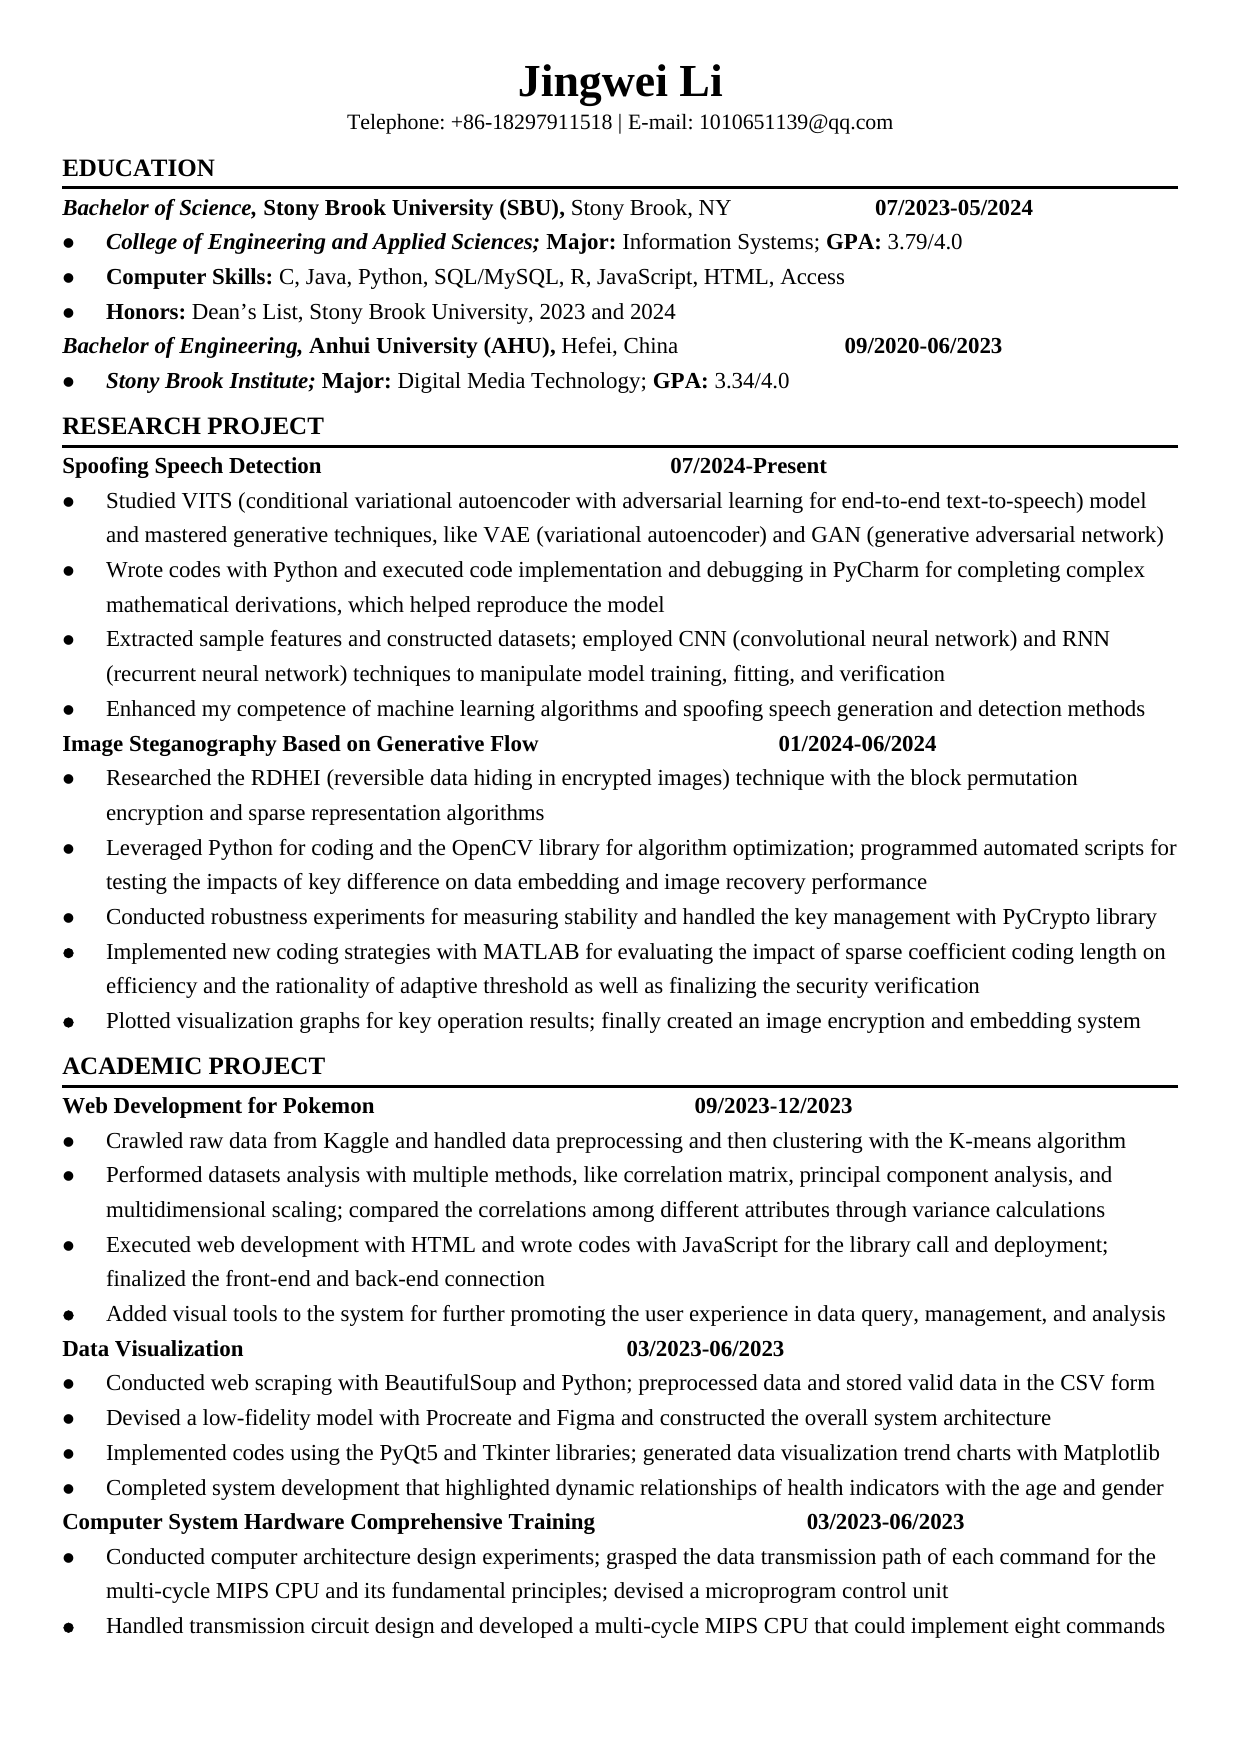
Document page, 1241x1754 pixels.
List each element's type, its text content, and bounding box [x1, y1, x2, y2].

text Data Visualization 03/2023-06/2023 [62, 1331, 1178, 1365]
list Extracted sample features and constructed datasets; employed CNN (convolutional neural network) and RNN (recurrent neural network) techniques to manipulate model training, fitting, and verification [62, 621, 1178, 691]
text EDUCATION [62, 150, 1178, 186]
text Bachelor of Engineering, Anhui University (AHU), Hefei, China 09/2020-06/2023 [62, 328, 1178, 363]
list Implemented codes using the PyQt5 and Tkinter libraries; generated data visualization trend charts with Matplotlib [62, 1435, 1178, 1469]
list Stony Brook Institute; Major: Digital Media Technology; GPA: 3.34/4.0 [62, 363, 1178, 398]
list Studied VITS (conditional variational autoencoder with adversarial learning for end-to-end text-to-speech) model and mastered generative techniques, like VAE (variational autoencoder) and GAN (generative adversarial network) [62, 483, 1178, 552]
list Conducted web scraping with BeautifulSoup and Python; preprocessed data and stored valid data in the CSV form [62, 1365, 1178, 1400]
text Image Steganography Based on Generative Flow 01/2024-06/2024 [62, 725, 1178, 760]
list Conducted robustness experiments for measuring stability and handled the key management with PyCrypto library [62, 899, 1178, 933]
list Researched the RDHEI (reversible data hiding in encrypted images) technique with the block permutation encryption and sparse representation algorithms [62, 760, 1178, 829]
list Leveraged Python for coding and the OpenCV library for algorithm optimization; programmed automated scripts for testing the impacts of key difference on data embedding and image recovery performance [62, 829, 1178, 899]
list Added visual tools to the system for further promoting the user experience in data query, management, and analysis [62, 1296, 1178, 1331]
list Executed web development with HTML and wrote codes with JavaScript for the library call and deployment; finalized the front-end and back-end connection [62, 1227, 1178, 1296]
list Computer Skills: C, Java, Python, SQL/MySQL, R, JavaScript, HTML, Access [62, 259, 1178, 294]
text Bachelor of Science, Stony Brook University (SBU), Stony Brook, NY 07/2023-05/2024 [62, 189, 1178, 224]
list Crawled raw data from Kaggle and handled data preprocessing and then clustering with the K-means algorithm [62, 1122, 1178, 1157]
list Handled transmission circuit design and developed a multi-cycle MIPS CPU that could implement eight commands [62, 1608, 1178, 1643]
list Enhanced my competence of machine learning algorithms and spoofing speech generation and detection methods [62, 691, 1178, 725]
text ACADEMIC PROJECT [62, 1048, 1178, 1085]
text RESEARCH PROJECT [62, 408, 1178, 445]
list Implemented new coding strategies with MATLAB for evaluating the impact of sparse coefficient coding length on efficiency and the rationality of adaptive threshold as well as finalizing the security verification [62, 933, 1178, 1003]
list Devised a low-fidelity model with Procreate and Figma and constructed the overall system architecture [62, 1400, 1178, 1435]
list College of Engineering and Applied Sciences; Major: Information Systems; GPA: 3.79/4.0 [62, 224, 1178, 259]
list Honors: Dean’s List, Stony Brook University, 2023 and 2024 [62, 294, 1178, 328]
list Wrote codes with Python and executed code implementation and debugging in PyCharm for completing complex mathematical derivations, which helped reproduce the model [62, 552, 1178, 621]
text Spoofing Speech Detection 07/2024-Present [62, 448, 1178, 483]
list Plotted visualization graphs for key operation results; finally created an image encryption and embedding system [62, 1003, 1178, 1038]
text Computer System Hardware Comprehensive Training 03/2023-06/2023 [62, 1504, 1178, 1539]
list Performed datasets analysis with multiple methods, like correlation matrix, principal component analysis, and multidimensional scaling; compared the correlations among different attributes through variance calculations [62, 1157, 1178, 1227]
text Web Development for Pokemon 09/2023-12/2023 [62, 1088, 1178, 1122]
list Completed system development that highlighted dynamic relationships of health indicators with the age and gender [62, 1469, 1178, 1504]
list Conducted computer architecture design experiments; grasped the data transmission path of each command for the multi-cycle MIPS CPU and its fundamental principles; devised a microprogram control unit [62, 1539, 1178, 1608]
